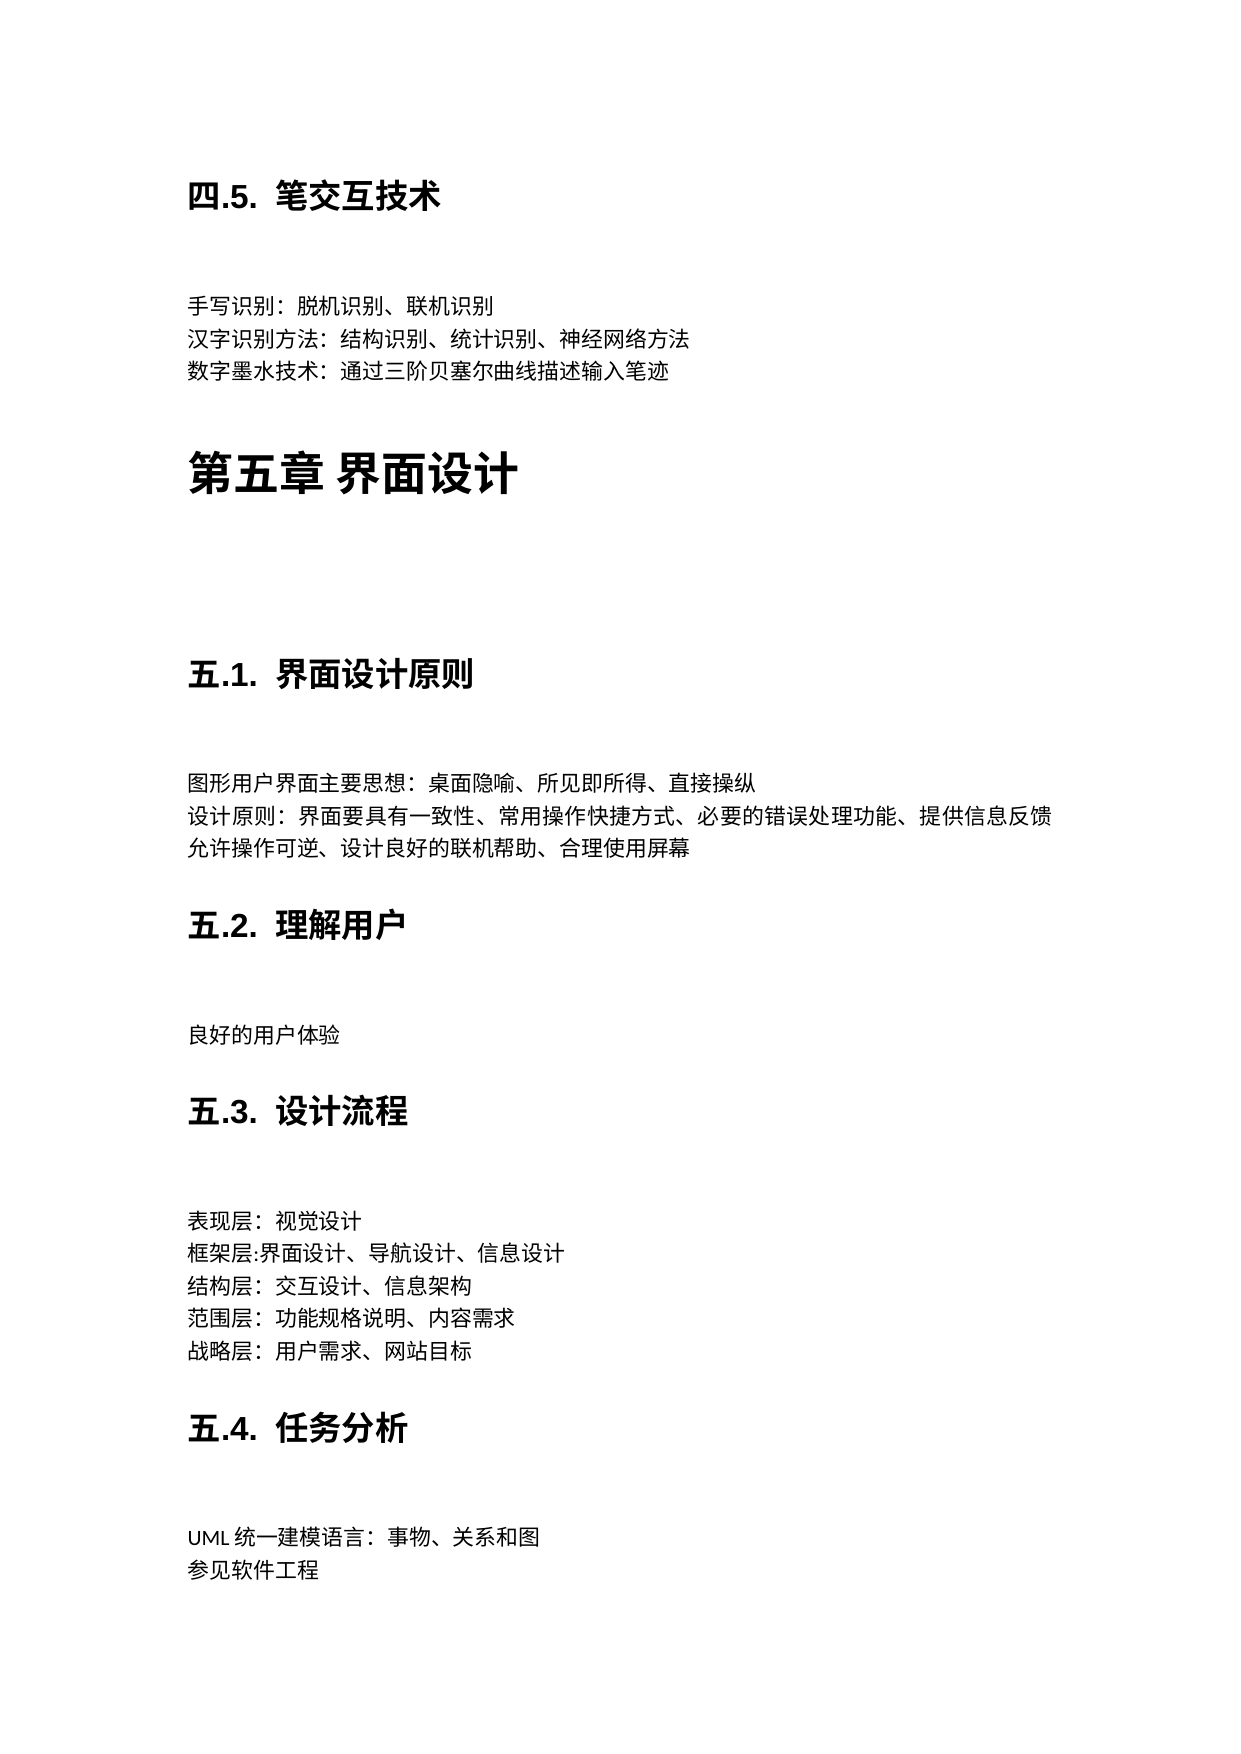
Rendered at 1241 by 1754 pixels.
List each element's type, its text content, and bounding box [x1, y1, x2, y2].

subtitle 任务分析 [187, 1400, 1053, 1465]
subtitle 笔交互技术 [187, 162, 1053, 227]
subtitle 设计流程 [187, 1084, 1053, 1149]
text 表现层：视觉设计 [187, 1211, 1053, 1243]
text 良好的用户体验 [187, 1024, 1053, 1057]
text 框架层:界面设计、导航设计、信息设计 [187, 1243, 1053, 1276]
text 结构层：交互设计、信息架构 [187, 1276, 1053, 1308]
subtitle 界面设计 [187, 422, 1053, 519]
text 汉字识别方法：结构识别、统计识别、神经网络方法 [187, 321, 1053, 354]
text 手写识别：脱机识别、联机识别 [187, 289, 1053, 321]
text 数字墨水技术：通过三阶贝塞尔曲线描述输入笔迹 [187, 354, 1053, 386]
text 设计原则：界面要具有一致性、常用操作快捷方式、必要的错误处理功能、提供信息反馈、允许操作可逆、设计良好的联机帮助、合理使用屏幕 [187, 806, 1053, 871]
text 图形用户界面主要思想：桌面隐喻、所见即所得、直接操纵 [187, 773, 1053, 806]
subtitle 界面设计原则 [187, 646, 1053, 711]
text 范围层：功能规格说明、内容需求 [187, 1308, 1053, 1341]
subtitle 理解用户 [187, 898, 1053, 963]
text 战略层：用户需求、网站目标 [187, 1341, 1053, 1373]
text UML统一建模语言：事物、关系和图 [187, 1527, 1053, 1560]
